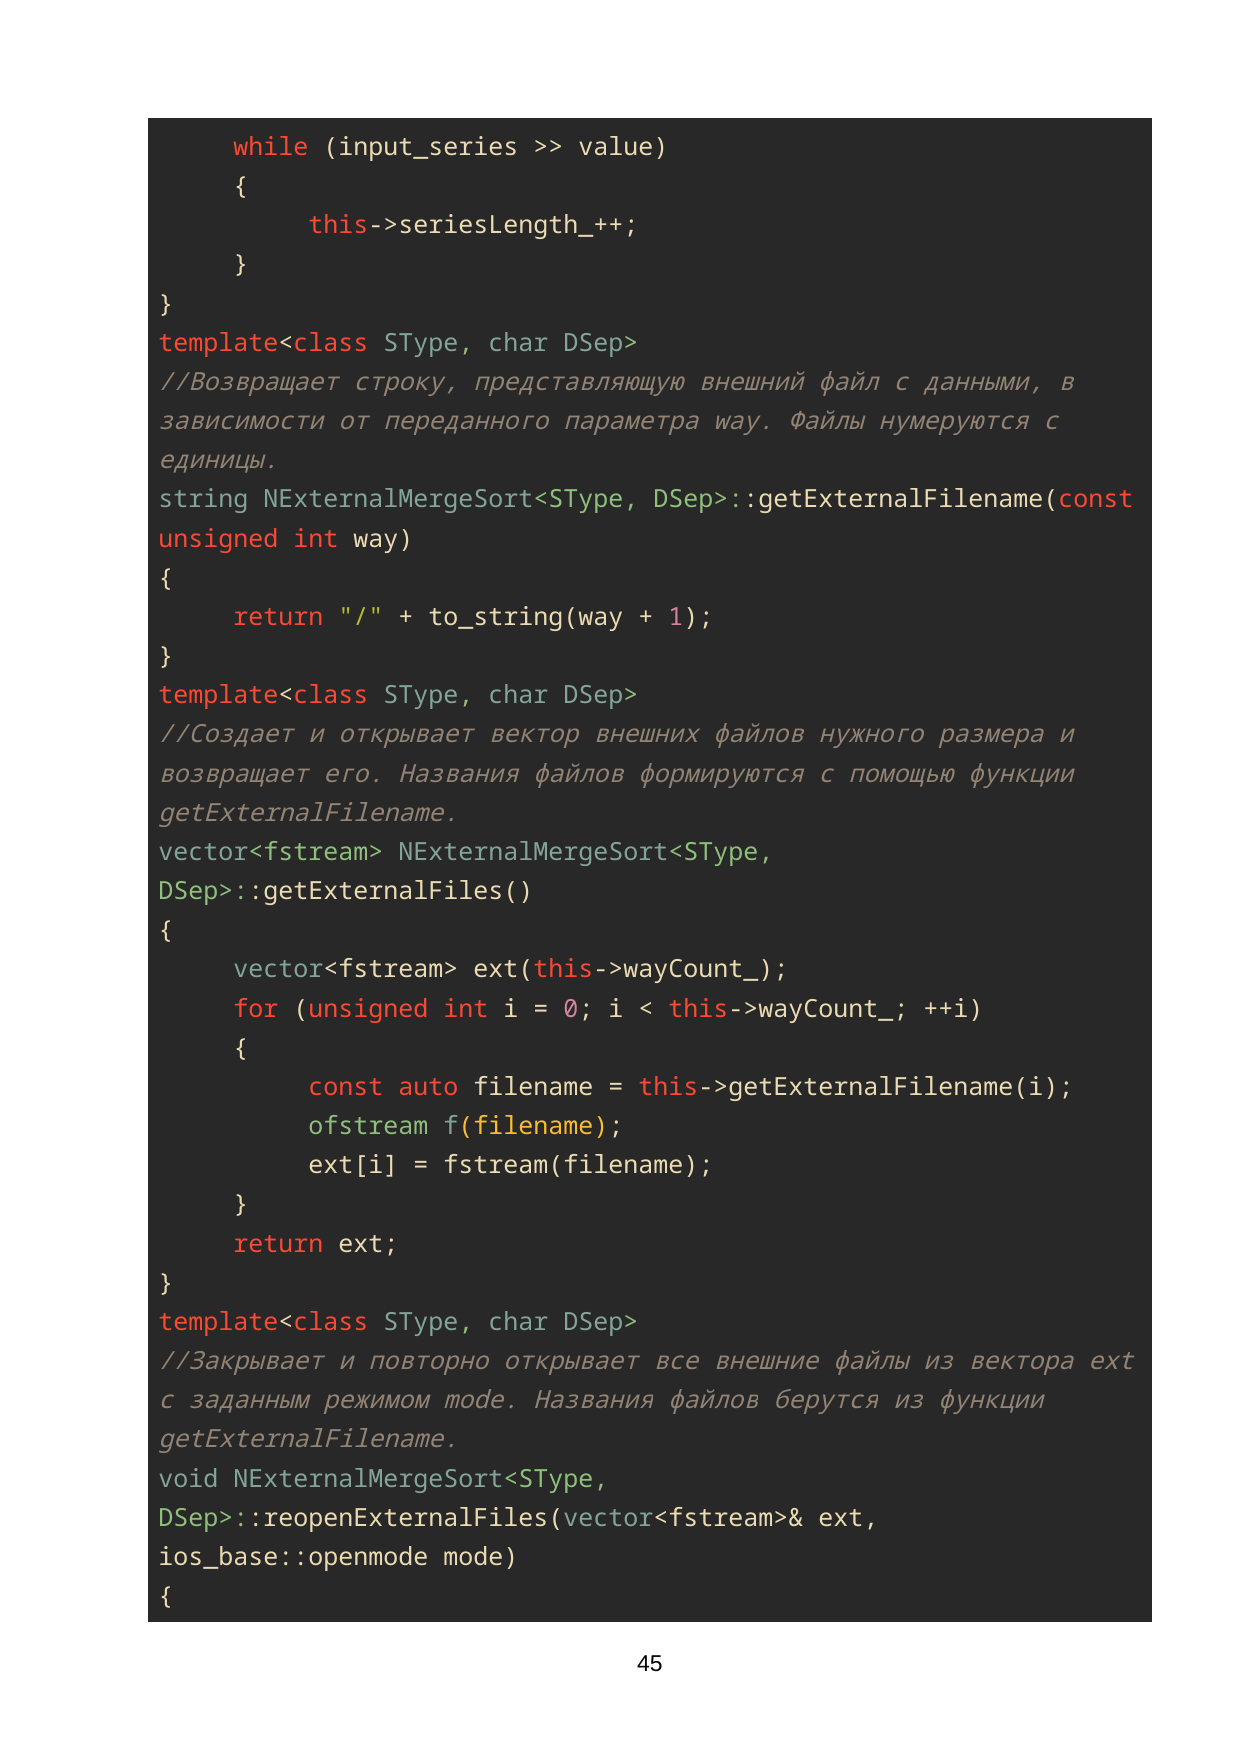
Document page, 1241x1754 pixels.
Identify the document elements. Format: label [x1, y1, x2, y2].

table_header [148, 118, 1152, 1622]
